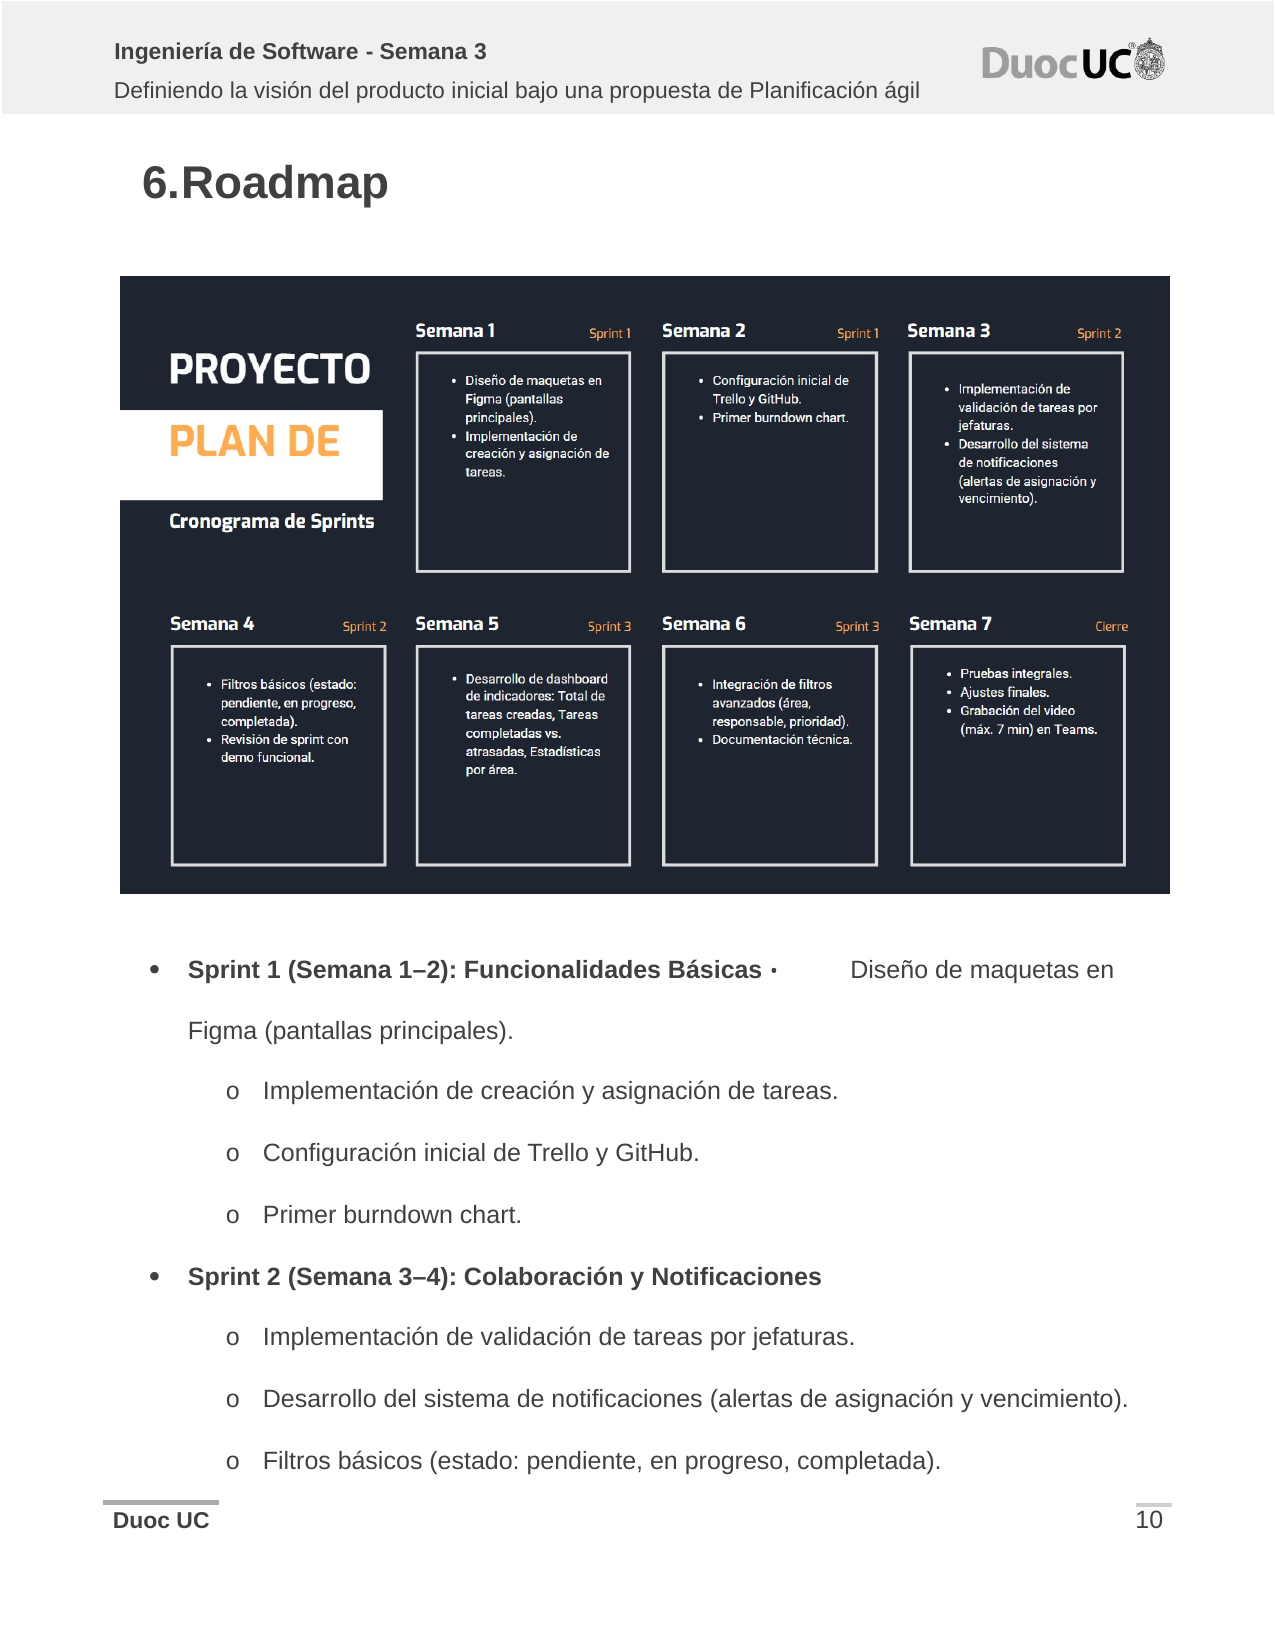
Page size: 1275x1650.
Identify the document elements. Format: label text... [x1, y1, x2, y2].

list Sprint 2 (Semana 3–4): Colaboración y Notificaciones [150, 1262, 1170, 1291]
subtitle Roadmap [142, 155, 1170, 208]
list Sprint 1 (Semana 1–2): Funcionalidades Básicas • Diseño de maquetas en Figma (pantallas principales). [150, 955, 1170, 1045]
picture [120, 276, 1170, 894]
list Primer burndown chart. [225, 1200, 1164, 1231]
list Desarrollo del sistema de notificaciones (alertas de asignación y vencimiento). [225, 1384, 1164, 1415]
list Implementación de validación de tareas por jefaturas. [225, 1322, 1164, 1353]
list Filtros básicos (estado: pendiente, en progreso, completada). [225, 1446, 1164, 1477]
picture [963, 13, 1183, 104]
list Implementación de creación y asignación de tareas. [225, 1076, 1164, 1107]
list Configuración inicial de Trello y GitHub. [225, 1138, 1164, 1169]
